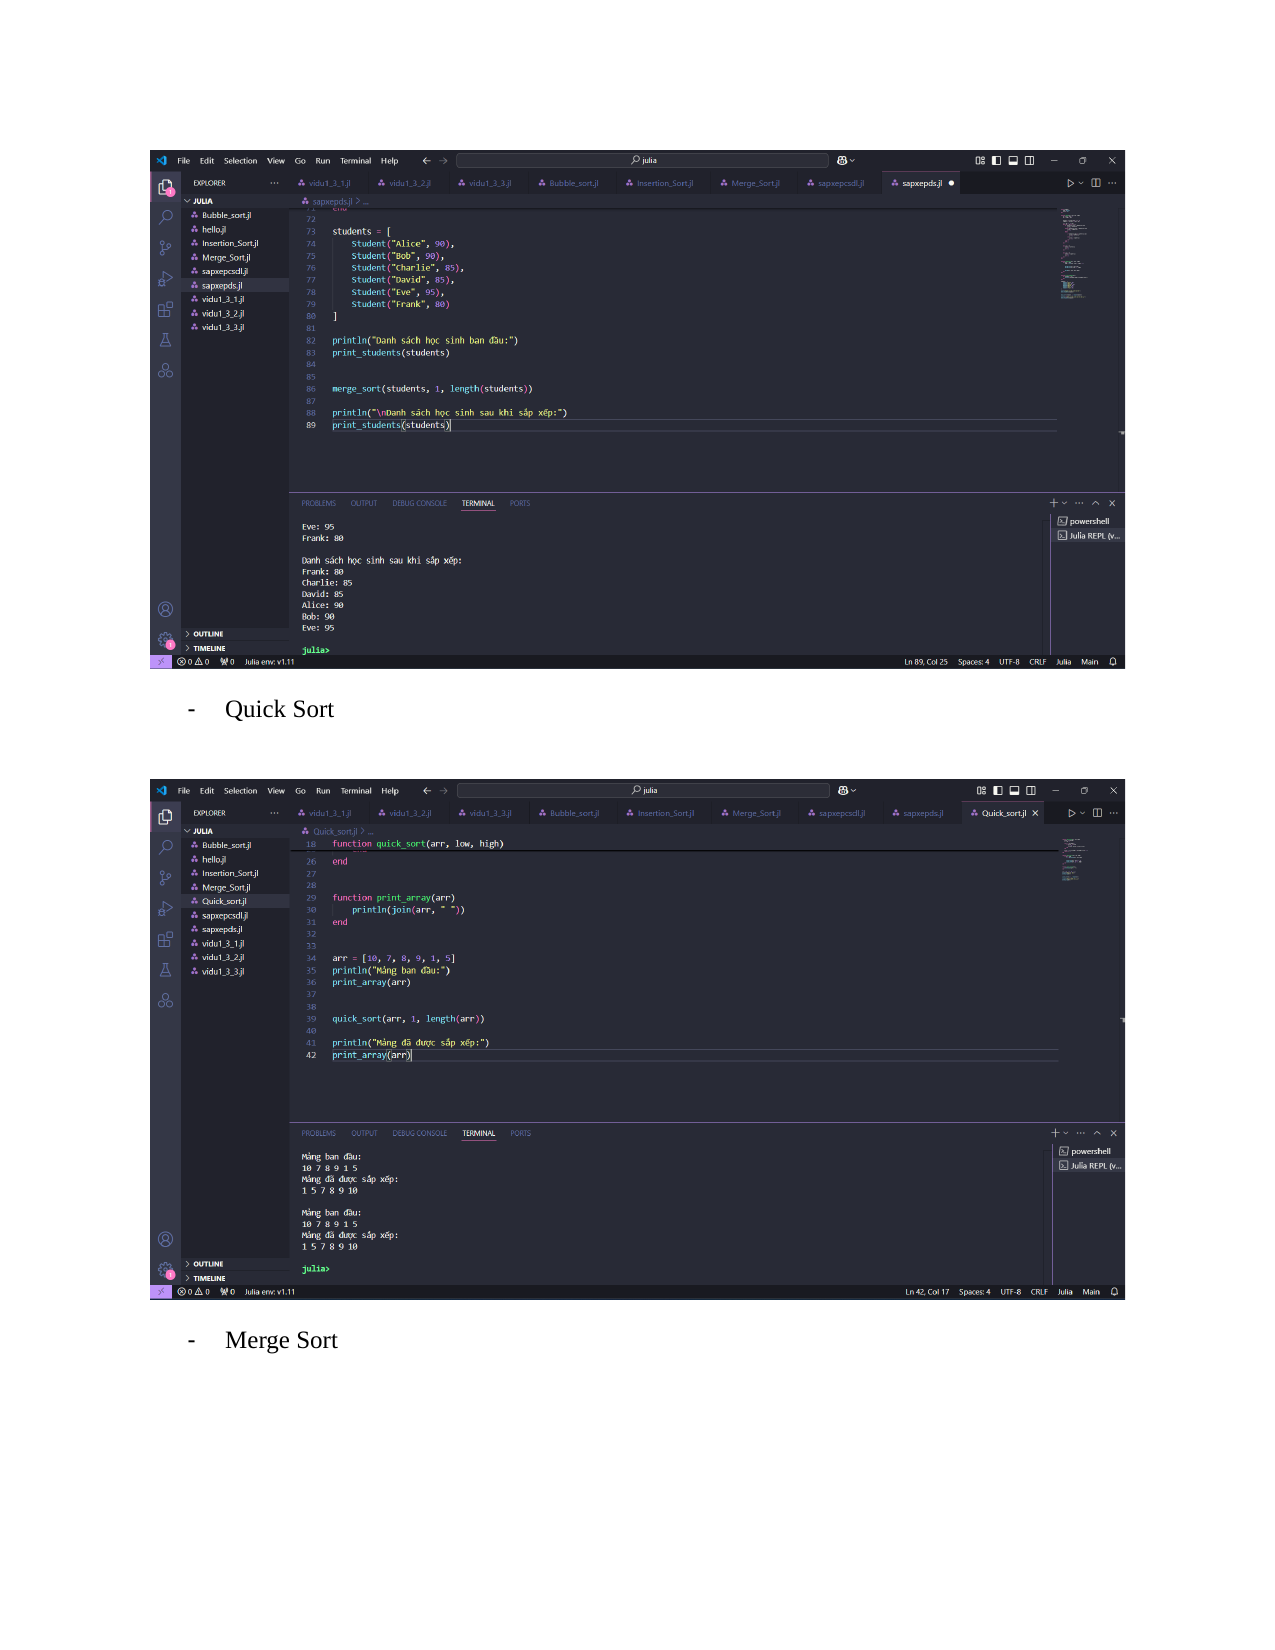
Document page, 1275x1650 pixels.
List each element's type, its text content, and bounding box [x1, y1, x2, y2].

list Quick Sort [187, 691, 1125, 724]
list Merge Sort [187, 1322, 1125, 1356]
picture [150, 150, 1125, 669]
picture [150, 779, 1125, 1300]
